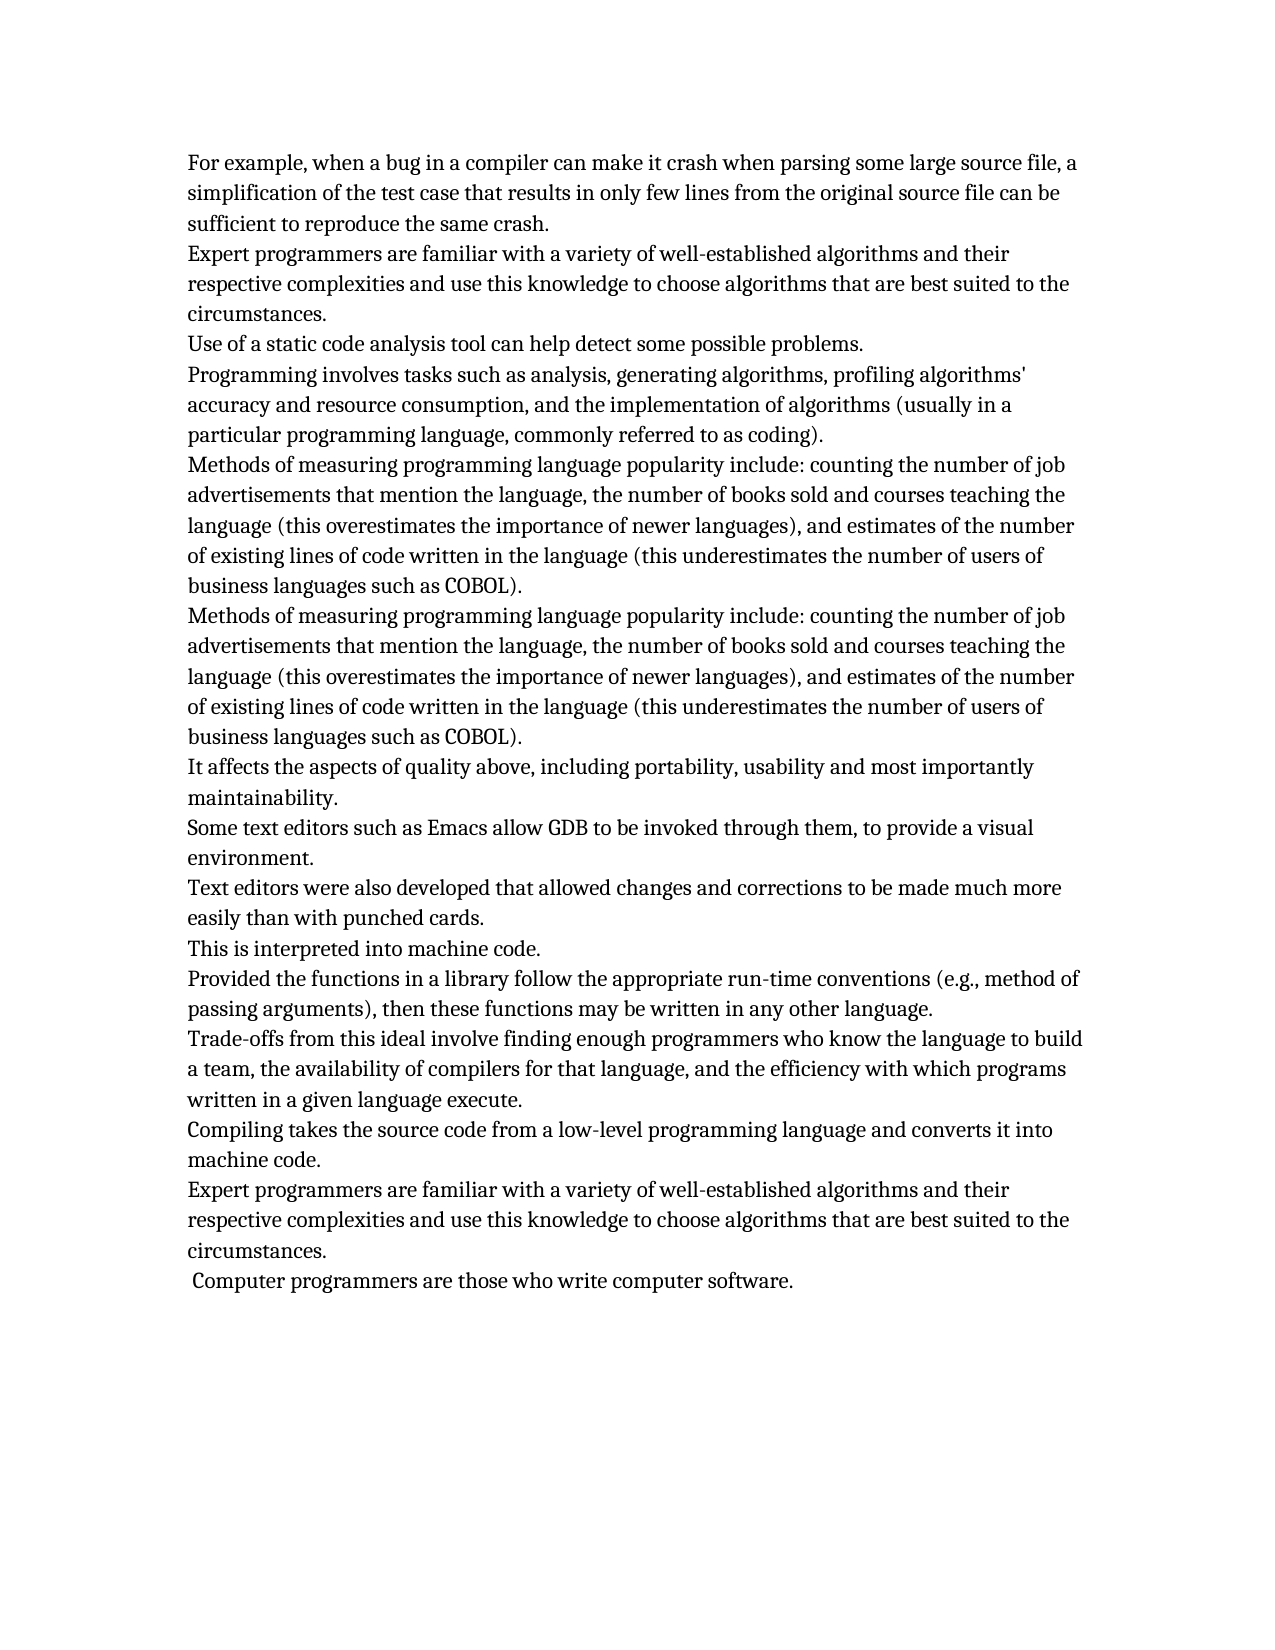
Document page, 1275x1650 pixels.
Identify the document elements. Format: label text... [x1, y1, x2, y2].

text For example, when a bug in a compiler can make it crash when parsing some large source file, a simplification of the test case that results in only few lines from the original source file can be sufficient to reproduce the same crash. Expert programmers are familiar with a variety of well-established algorithms and their respective complexities and use this knowledge to choose algorithms that are best suited to the circumstances. Use of a static code analysis tool can help detect some possible problems. Programming involves tasks such as analysis, generating algorithms, profiling algorithms' accuracy and resource consumption, and the implementation of algorithms (usually in a particular programming language, commonly referred to as coding). Methods of measuring programming language popularity include: counting the number of job advertisements that mention the language, the number of books sold and courses teaching the language (this overestimates the importance of newer languages), and estimates of the number of existing lines of code written in the language (this underestimates the number of users of business languages such as COBOL). Methods of measuring programming language popularity include: counting the number of job advertisements that mention the language, the number of books sold and courses teaching the language (this overestimates the importance of newer languages), and estimates of the number of existing lines of code written in the language (this underestimates the number of users of business languages such as COBOL). It affects the aspects of quality above, including portability, usability and most importantly maintainability. Some text editors such as Emacs allow GDB to be invoked through them, to provide a visual environment. Text editors were also developed that allowed changes and corrections to be made much more easily than with punched cards. This is interpreted into machine code. Provided the functions in a library follow the appropriate run-time conventions (e.g., method of passing arguments), then these functions may be written in any other language. Trade-offs from this ideal involve finding enough programmers who know the language to build a team, the availability of compilers for that language, and the efficiency with which programs written in a given language execute. Compiling takes the source code from a low-level programming language and converts it into machine code. Expert programmers are familiar with a variety of well-established algorithms and their respective complexities and use this knowledge to choose algorithms that are best suited to the circumstances. Computer programmers are those who write computer software. [187, 150, 1087, 1294]
